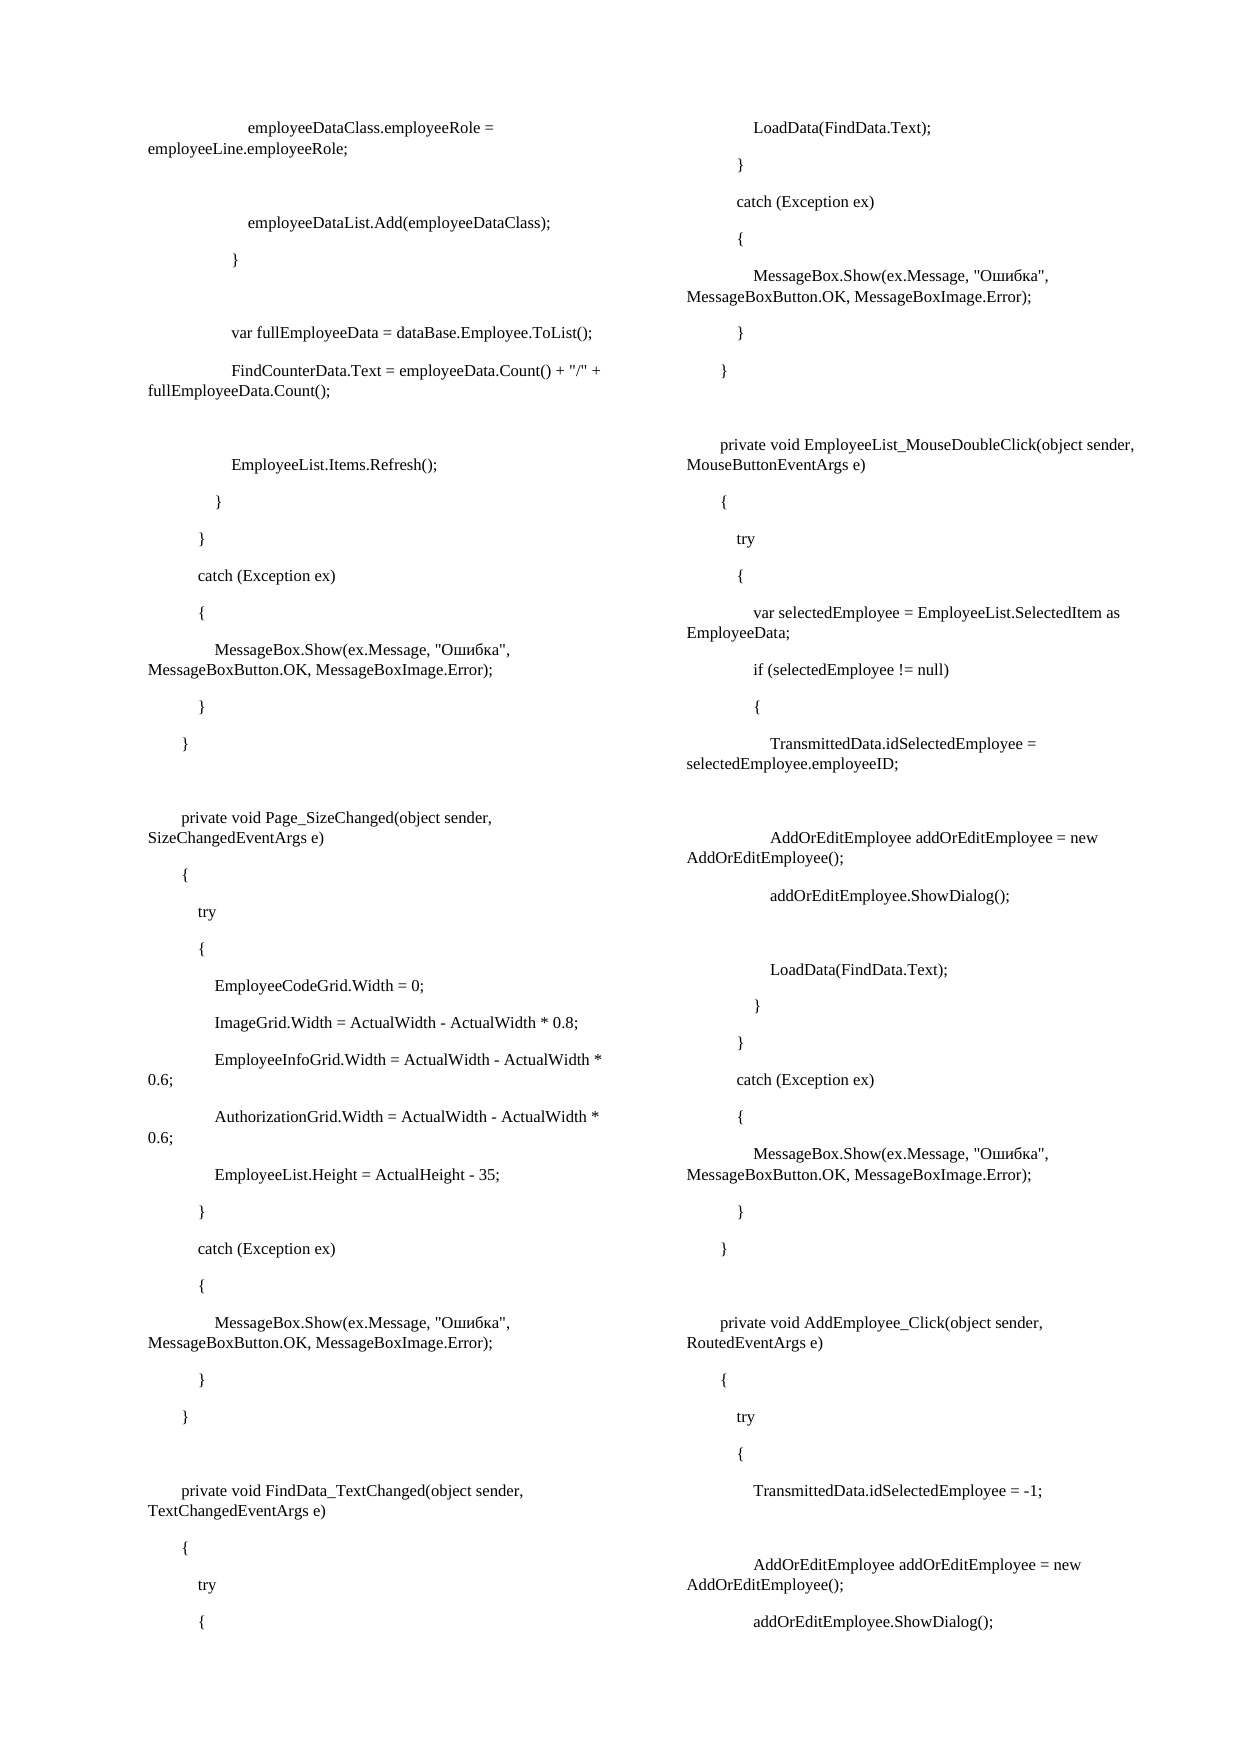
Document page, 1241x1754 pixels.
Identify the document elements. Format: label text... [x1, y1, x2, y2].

text { [148, 602, 613, 622]
text if (selectedEmployee != null) [686, 660, 1152, 679]
text { [686, 229, 1152, 248]
text try [686, 528, 1152, 548]
text } [148, 734, 613, 753]
text } [686, 155, 1152, 174]
text private void AddEmployee_Click(object sender, RoutedEventArgs e) [686, 1312, 1152, 1352]
text } [686, 996, 1152, 1015]
text AuthorizationGrid.Width = ActualWidth - ActualWidth * 0.6; [148, 1107, 613, 1147]
text { [148, 1275, 613, 1294]
text { [686, 1107, 1152, 1126]
text employeeDataList.Add(employeeDataClass); [148, 212, 613, 232]
text catch (Exception ex) [686, 1070, 1152, 1089]
text { [148, 939, 613, 958]
text MessageBox.Show(ex.Message, "Ошибка", MessageBoxButton.OK, MessageBoxImage.Error); [686, 1144, 1152, 1184]
text catch (Exception ex) [148, 1238, 613, 1258]
text try [148, 902, 613, 921]
text } [686, 1033, 1152, 1052]
text { [686, 1444, 1152, 1463]
text { [148, 1612, 613, 1631]
text } [148, 697, 613, 716]
text LoadData(FindData.Text); [686, 118, 1152, 137]
text LoadData(FindData.Text); [686, 959, 1152, 978]
text { [686, 697, 1152, 716]
text MessageBox.Show(ex.Message, "Ошибка", MessageBoxButton.OK, MessageBoxImage.Error); [148, 639, 613, 679]
text } [686, 360, 1152, 379]
text addOrEditEmployee.ShowDialog(); [686, 885, 1152, 904]
text try [686, 1407, 1152, 1426]
text catch (Exception ex) [148, 566, 613, 585]
text } [148, 1201, 613, 1221]
text MessageBox.Show(ex.Message, "Ошибка", MessageBoxButton.OK, MessageBoxImage.Error); [686, 266, 1152, 306]
text EmployeeList.Items.Refresh(); [148, 454, 613, 474]
text var selectedEmployee = EmployeeList.SelectedItem as EmployeeData; [686, 602, 1152, 642]
text { [686, 566, 1152, 585]
text TransmittedData.idSelectedEmployee = selectedEmployee.employeeID; [686, 734, 1152, 773]
text private void FindData_TextChanged(object sender, TextChangedEventArgs e) [148, 1481, 613, 1520]
text } [686, 323, 1152, 342]
text { [148, 865, 613, 884]
text { [686, 1370, 1152, 1389]
text EmployeeInfoGrid.Width = ActualWidth - ActualWidth * 0.6; [148, 1050, 613, 1089]
text private void Page_SizeChanged(object sender, SizeChangedEventArgs e) [148, 808, 613, 847]
text } [686, 1201, 1152, 1221]
text ImageGrid.Width = ActualWidth - ActualWidth * 0.8; [148, 1013, 613, 1032]
text var fullEmployeeData = dataBase.Employee.ToList(); [148, 323, 613, 342]
text } [148, 1407, 613, 1426]
text } [148, 528, 613, 548]
text private void EmployeeList_MouseDoubleClick(object sender, MouseButtonEventArgs e) [686, 434, 1152, 474]
text } [148, 1370, 613, 1389]
text TransmittedData.idSelectedEmployee = -1; [686, 1481, 1152, 1500]
text { [148, 1538, 613, 1557]
text AddOrEditEmployee addOrEditEmployee = new AddOrEditEmployee(); [686, 1554, 1152, 1594]
text catch (Exception ex) [686, 192, 1152, 211]
text } [148, 249, 613, 268]
text addOrEditEmployee.ShowDialog(); [686, 1612, 1152, 1631]
text AddOrEditEmployee addOrEditEmployee = new AddOrEditEmployee(); [686, 828, 1152, 867]
text employeeDataClass.employeeRole = employeeLine.employeeRole; [148, 118, 613, 158]
text FindCounterData.Text = employeeData.Count() + "/" + fullEmployeeData.Count(); [148, 360, 613, 400]
text EmployeeCodeGrid.Width = 0; [148, 976, 613, 995]
text { [686, 492, 1152, 511]
text } [686, 1238, 1152, 1258]
text EmployeeList.Height = ActualHeight - 35; [148, 1164, 613, 1184]
text try [148, 1575, 613, 1594]
text MessageBox.Show(ex.Message, "Ошибка", MessageBoxButton.OK, MessageBoxImage.Error); [148, 1312, 613, 1352]
text } [148, 492, 613, 511]
